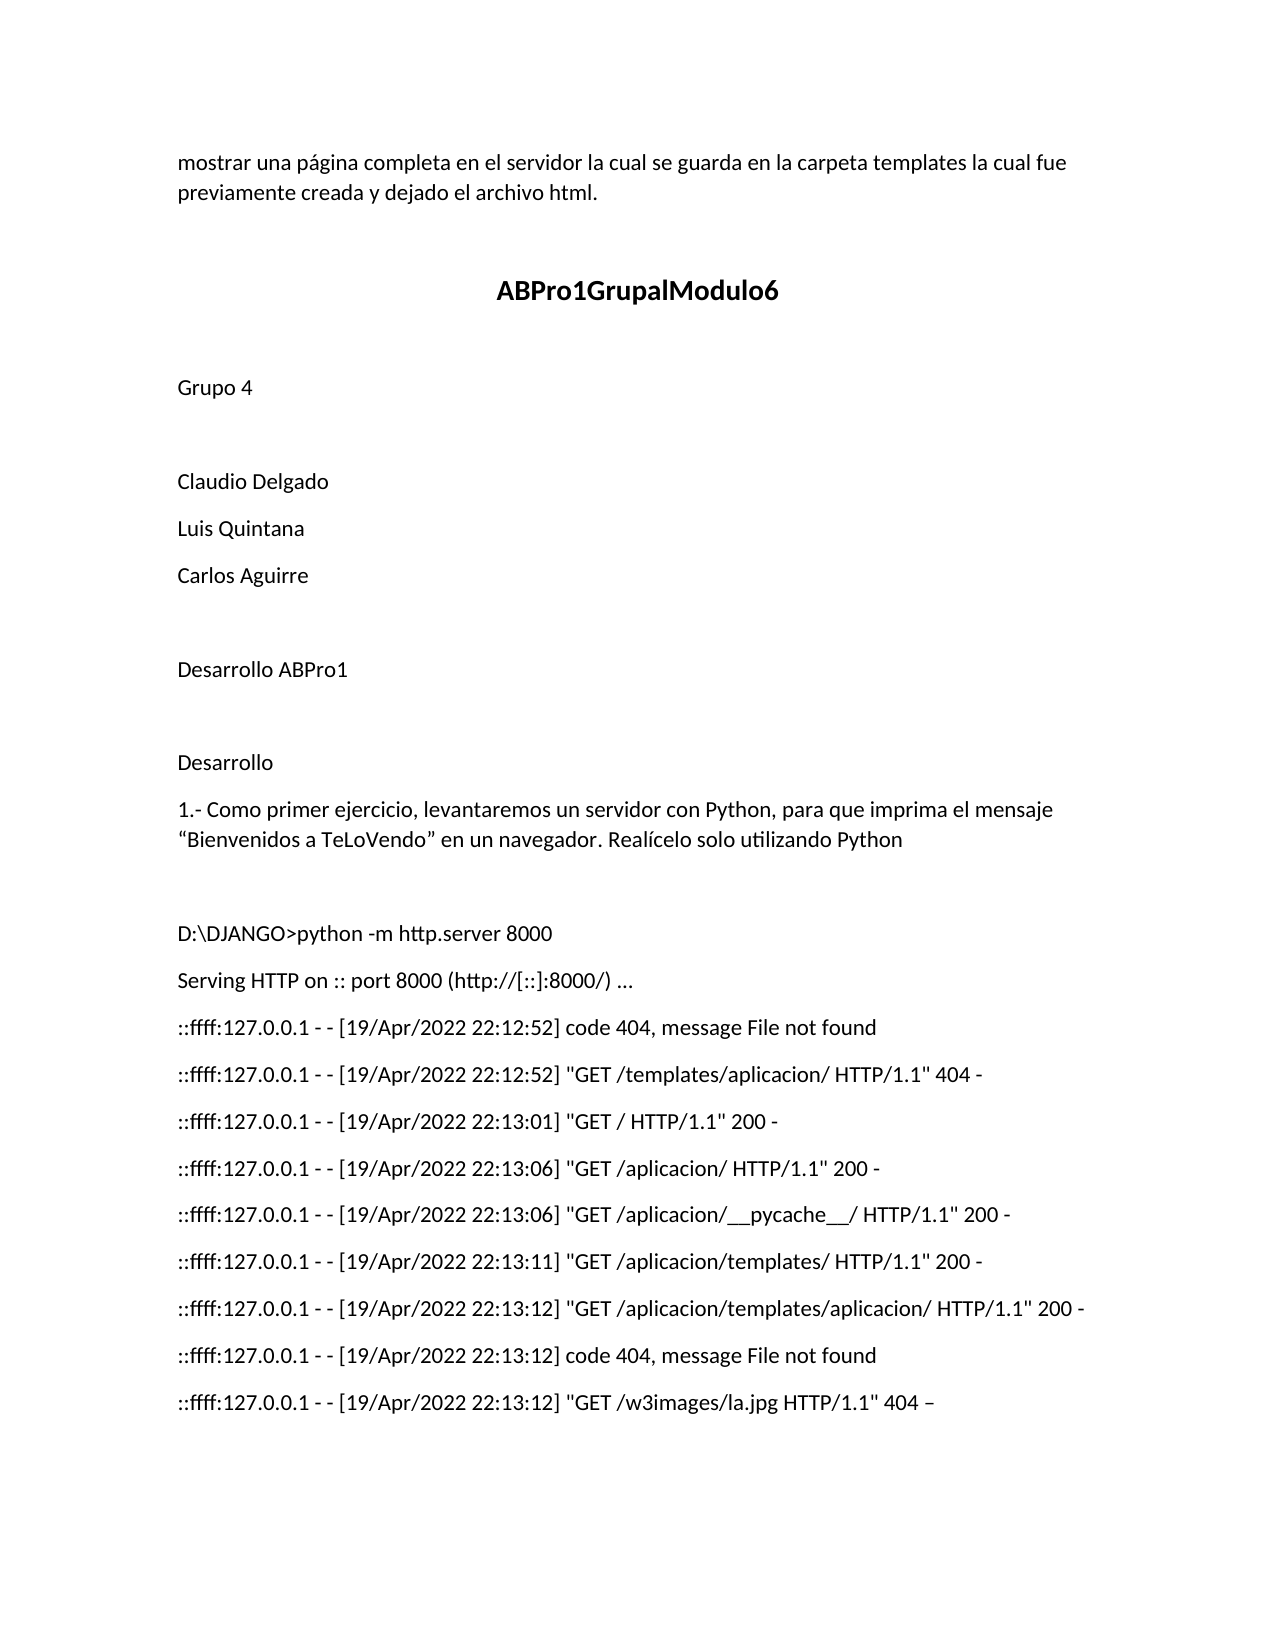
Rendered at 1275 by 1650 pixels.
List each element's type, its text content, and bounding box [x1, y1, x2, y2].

text Desarrollo ABPro1 [177, 655, 1098, 683]
text Claudio Delgado [177, 467, 1098, 495]
text ABPro1GrupalModulo6 [177, 272, 1098, 307]
text Serving HTTP on :: port 8000 (http://[::]:8000/) ... [177, 966, 1098, 994]
text Grupo 4 [177, 373, 1098, 402]
text Luis Quintana [177, 514, 1098, 542]
text ::ffff:127.0.0.1 - - [19/Apr/2022 22:13:12] "GET /w3images/la.jpg HTTP/1.1" 404 – [177, 1388, 1098, 1416]
text ::ffff:127.0.0.1 - - [19/Apr/2022 22:12:52] "GET /templates/aplicacion/ HTTP/1.1" 404 - [177, 1060, 1098, 1088]
text ::ffff:127.0.0.1 - - [19/Apr/2022 22:13:11] "GET /aplicacion/templates/ HTTP/1.1" 200 - [177, 1247, 1098, 1276]
text ::ffff:127.0.0.1 - - [19/Apr/2022 22:13:06] "GET /aplicacion/ HTTP/1.1" 200 - [177, 1154, 1098, 1182]
text D:\DJANGO>python -m http.server 8000 [177, 919, 1098, 947]
text ::ffff:127.0.0.1 - - [19/Apr/2022 22:13:01] "GET / HTTP/1.1" 200 - [177, 1107, 1098, 1135]
text Carlos Aguirre [177, 561, 1098, 589]
text ::ffff:127.0.0.1 - - [19/Apr/2022 22:13:06] "GET /aplicacion/__pycache__/ HTTP/1.1" 200 - [177, 1201, 1098, 1229]
text ::ffff:127.0.0.1 - - [19/Apr/2022 22:13:12] code 404, message File not found [177, 1341, 1098, 1369]
text ::ffff:127.0.0.1 - - [19/Apr/2022 22:12:52] code 404, message File not found [177, 1013, 1098, 1041]
text Desarrollo [177, 748, 1098, 777]
text ::ffff:127.0.0.1 - - [19/Apr/2022 22:13:12] "GET /aplicacion/templates/aplicacion/ HTTP/1.1" 200 - [177, 1294, 1098, 1322]
text 1.- Como primer ejercicio, levantaremos un servidor con Python, para que imprima el mensaje “Bienvenidos a TeLoVendo” en un navegador. Realícelo solo utilizando Python [177, 795, 1098, 854]
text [177, 148, 1098, 206]
